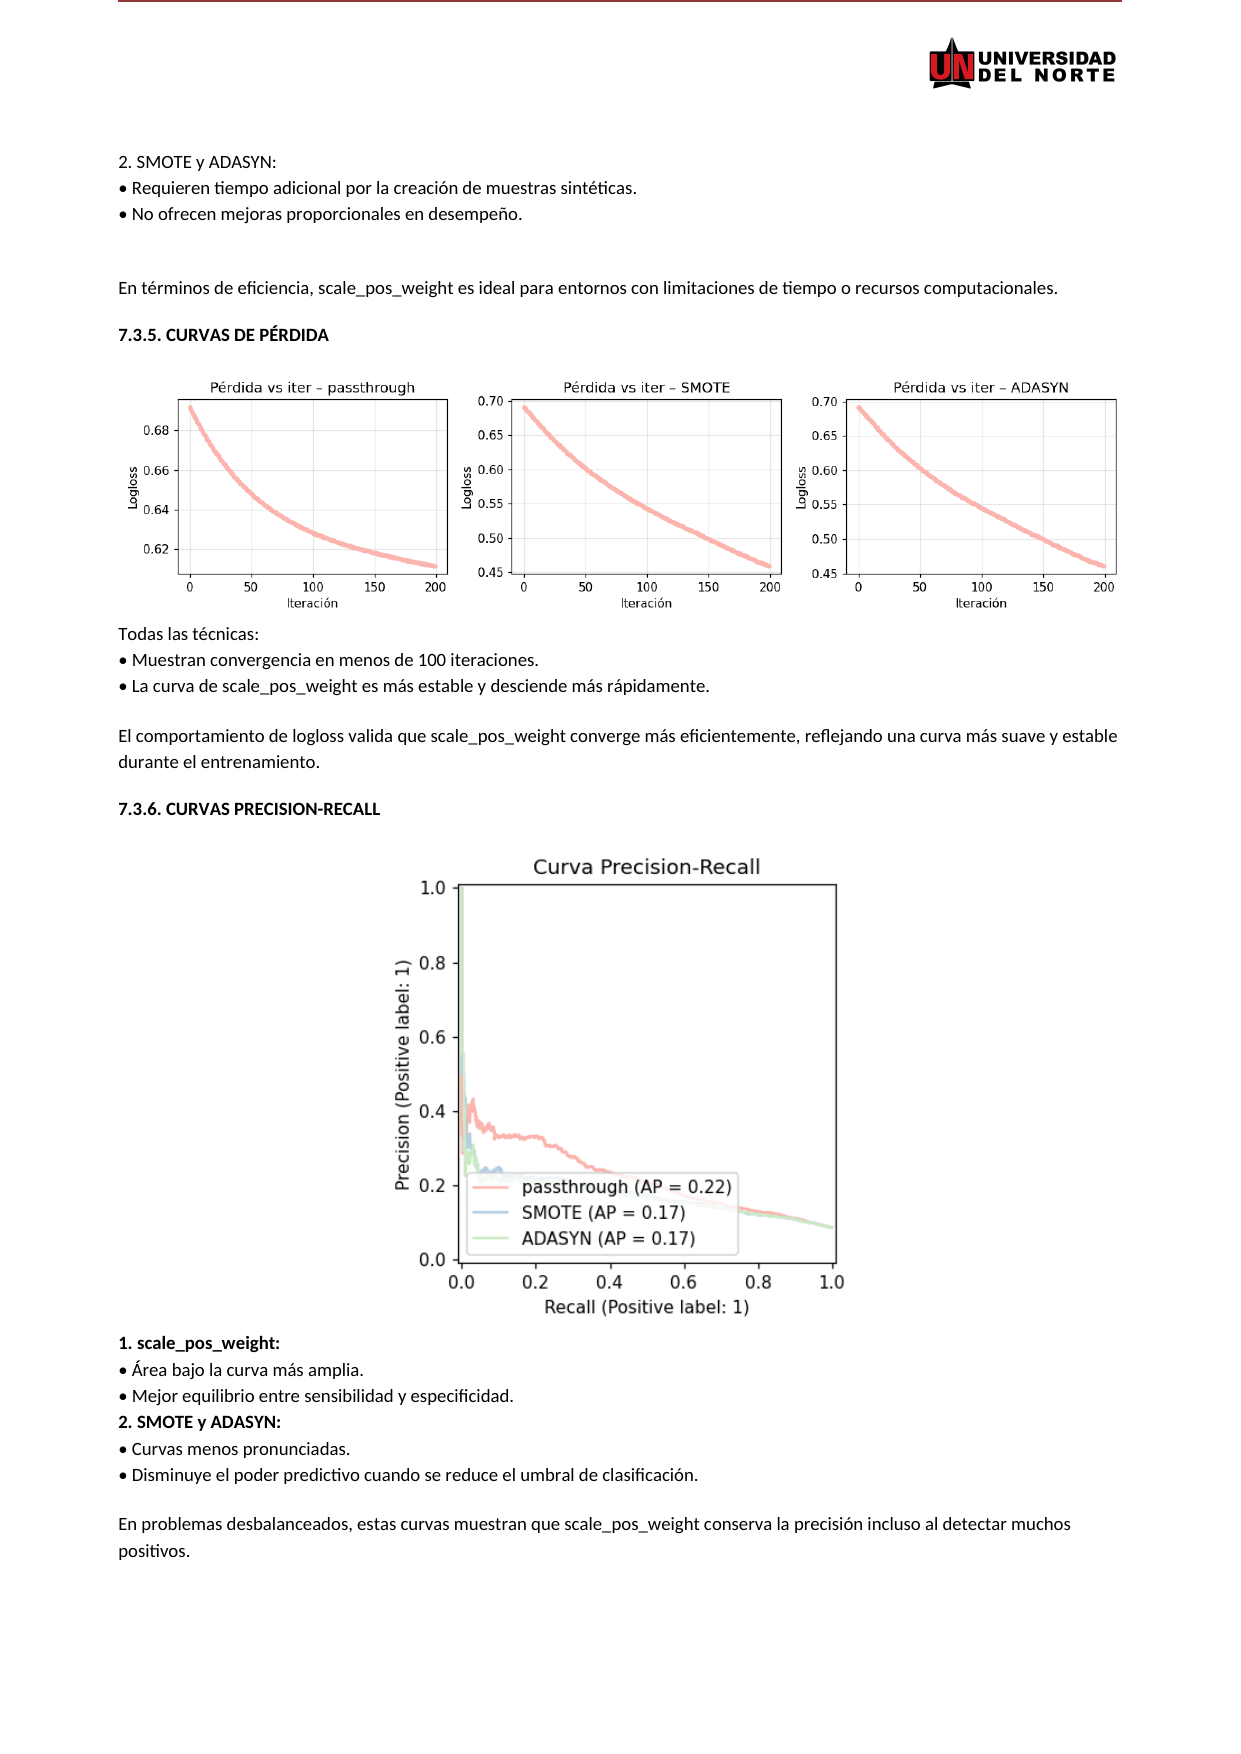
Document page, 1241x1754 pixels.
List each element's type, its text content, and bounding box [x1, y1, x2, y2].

text 2. SMOTE y ADASYN: [118, 150, 1122, 173]
text • No ofrecen mejoras proporcionales en desempeño. [118, 202, 1122, 225]
text 1. scale_pos_weight: [118, 1331, 1122, 1354]
picture [922, 30, 1123, 96]
text Todas las técnicas: [118, 622, 1122, 645]
text • La curva de scale_pos_weight es más estable y desciende más rápidamente. [118, 675, 1122, 698]
subtitle CURVAS DE PÉRDIDA [0, 323, 1122, 346]
text • Mejor equilibrio entre sensibilidad y especificidad. [118, 1384, 1122, 1407]
text 2. SMOTE y ADASYN: [118, 1411, 1122, 1433]
subtitle CURVAS PRECISION-RECALL [0, 797, 1122, 820]
text En términos de eficiencia, scale_pos_weight es ideal para entornos con limitaciones de tiempo o recursos computacionales. [118, 276, 1122, 299]
text El comportamiento de logloss valida que scale_pos_weight converge más eficientemente, reflejando una curva más suave y estable durante el entrenamiento. [118, 724, 1122, 773]
text • Área bajo la curva más amplia. [118, 1358, 1122, 1381]
text En problemas desbalanceados, estas curvas muestran que scale_pos_weight conserva la precisión incluso al detectar muchos positivos. [118, 1512, 1122, 1562]
picture [383, 846, 857, 1328]
text • Requieren tiempo adicional por la creación de muestras sintéticas. [118, 176, 1122, 199]
text • Muestran convergencia en menos de 100 iteraciones. [118, 648, 1122, 671]
text • Curvas menos pronunciadas. [118, 1437, 1122, 1460]
text • Disminuye el poder predictivo cuando se reduce el umbral de clasificación. [118, 1463, 1122, 1486]
picture [118, 372, 1123, 618]
